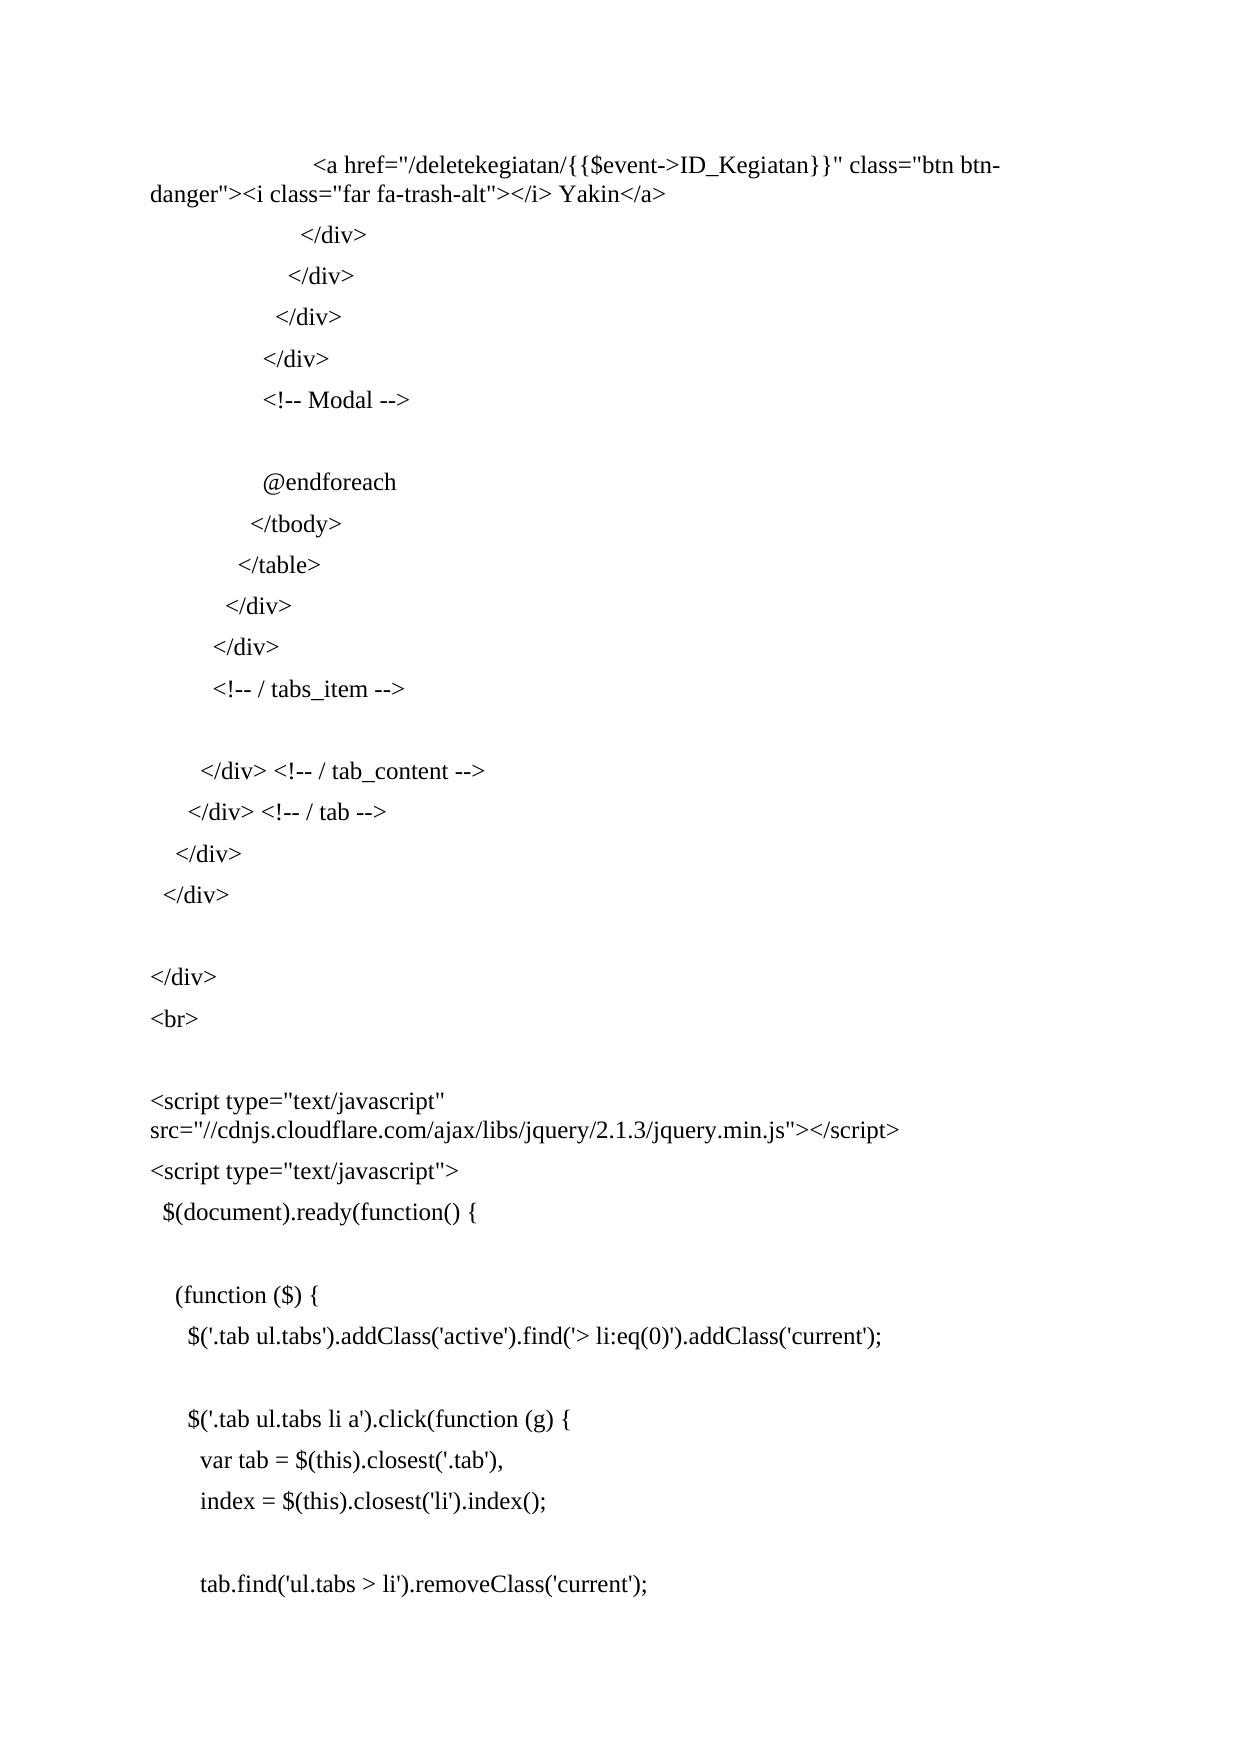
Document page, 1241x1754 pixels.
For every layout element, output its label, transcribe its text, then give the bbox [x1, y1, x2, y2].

text </table> [150, 550, 1090, 579]
text <br> [150, 1004, 1090, 1032]
text </div> [150, 839, 1090, 867]
text </div> [150, 632, 1090, 661]
text (function ($) { [150, 1280, 1090, 1309]
text <script type="text/javascript" src="//cdnjs.cloudflare.com/ajax/libs/jquery/2.1.3/jquery.min.js"></script> [150, 1086, 1090, 1144]
text tab.find('ul.tabs > li').removeClass('current'); [150, 1569, 1090, 1597]
text <!-- Modal --> [150, 385, 1090, 414]
text </div> <!-- / tab --> [150, 797, 1090, 826]
text </div> [150, 962, 1090, 991]
text </div> [150, 302, 1090, 331]
text </div> [150, 880, 1090, 909]
text </div> [150, 261, 1090, 290]
text $('.tab ul.tabs').addClass('active').find('> li:eq(0)').addClass('current'); [150, 1321, 1090, 1350]
text $('.tab ul.tabs li a').click(function (g) { [150, 1404, 1090, 1432]
text </div> <!-- / tab_content --> [150, 756, 1090, 785]
text index = $(this).closest('li').index(); [150, 1486, 1090, 1515]
text <a href="/deletekegiatan/{{$event->ID_Kegiatan}}" class="btn btn-danger"><i class="far fa-trash-alt"></i> Yakin</a> [150, 150, 1090, 207]
text var tab = $(this).closest('.tab'), [150, 1445, 1090, 1474]
text </div> [150, 220, 1090, 249]
text </div> [150, 591, 1090, 620]
text </div> [150, 344, 1090, 372]
text </tbody> [150, 509, 1090, 537]
text $(document).ready(function() { [150, 1197, 1090, 1226]
text <!-- / tabs_item --> [150, 674, 1090, 702]
text @endforeach [150, 467, 1090, 496]
text <script type="text/javascript"> [150, 1156, 1090, 1185]
